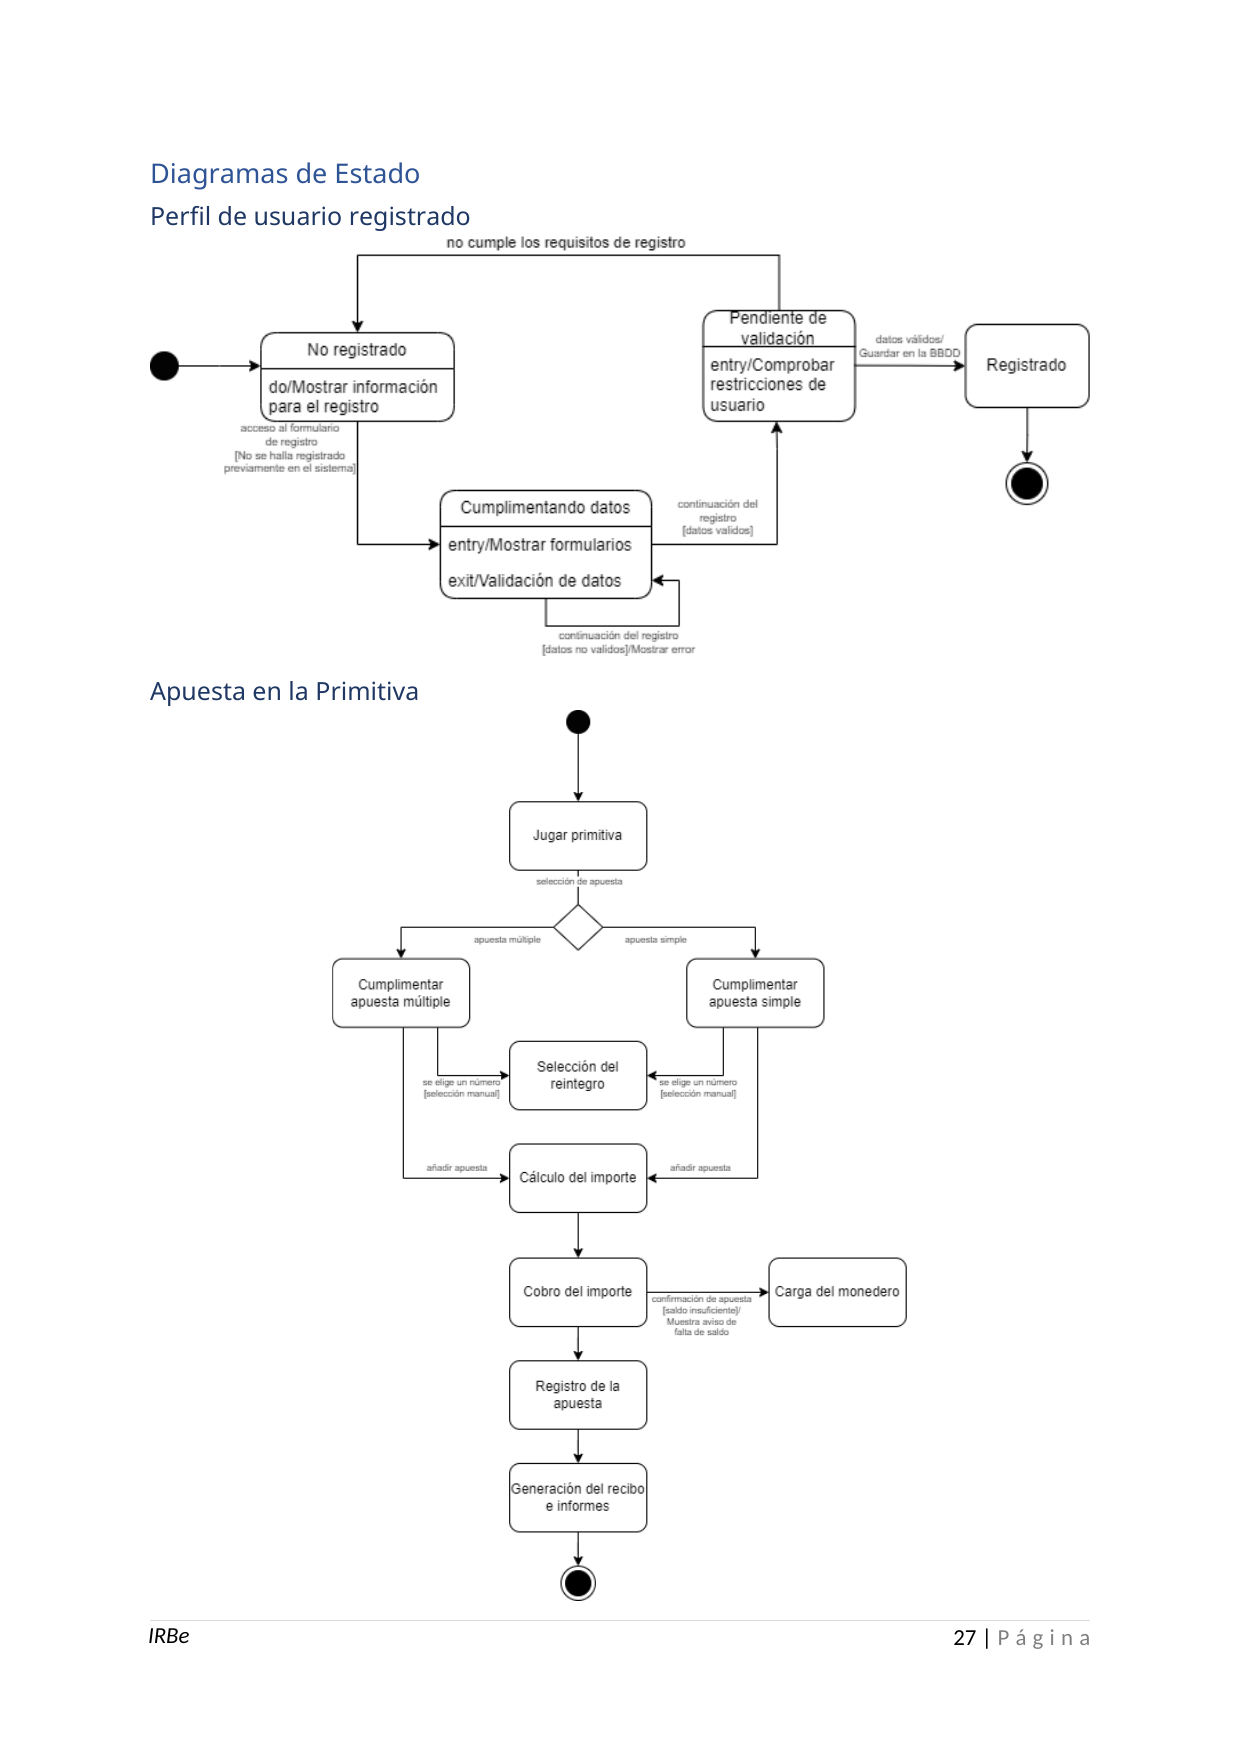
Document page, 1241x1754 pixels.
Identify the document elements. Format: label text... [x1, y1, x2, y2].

subtitle Perfil de usuario registrado [150, 198, 1090, 232]
subtitle Apuesta en la Primitiva [150, 674, 1090, 708]
picture [332, 710, 908, 1601]
subtitle Diagramas de Estado [150, 154, 1090, 191]
picture [150, 235, 1090, 656]
